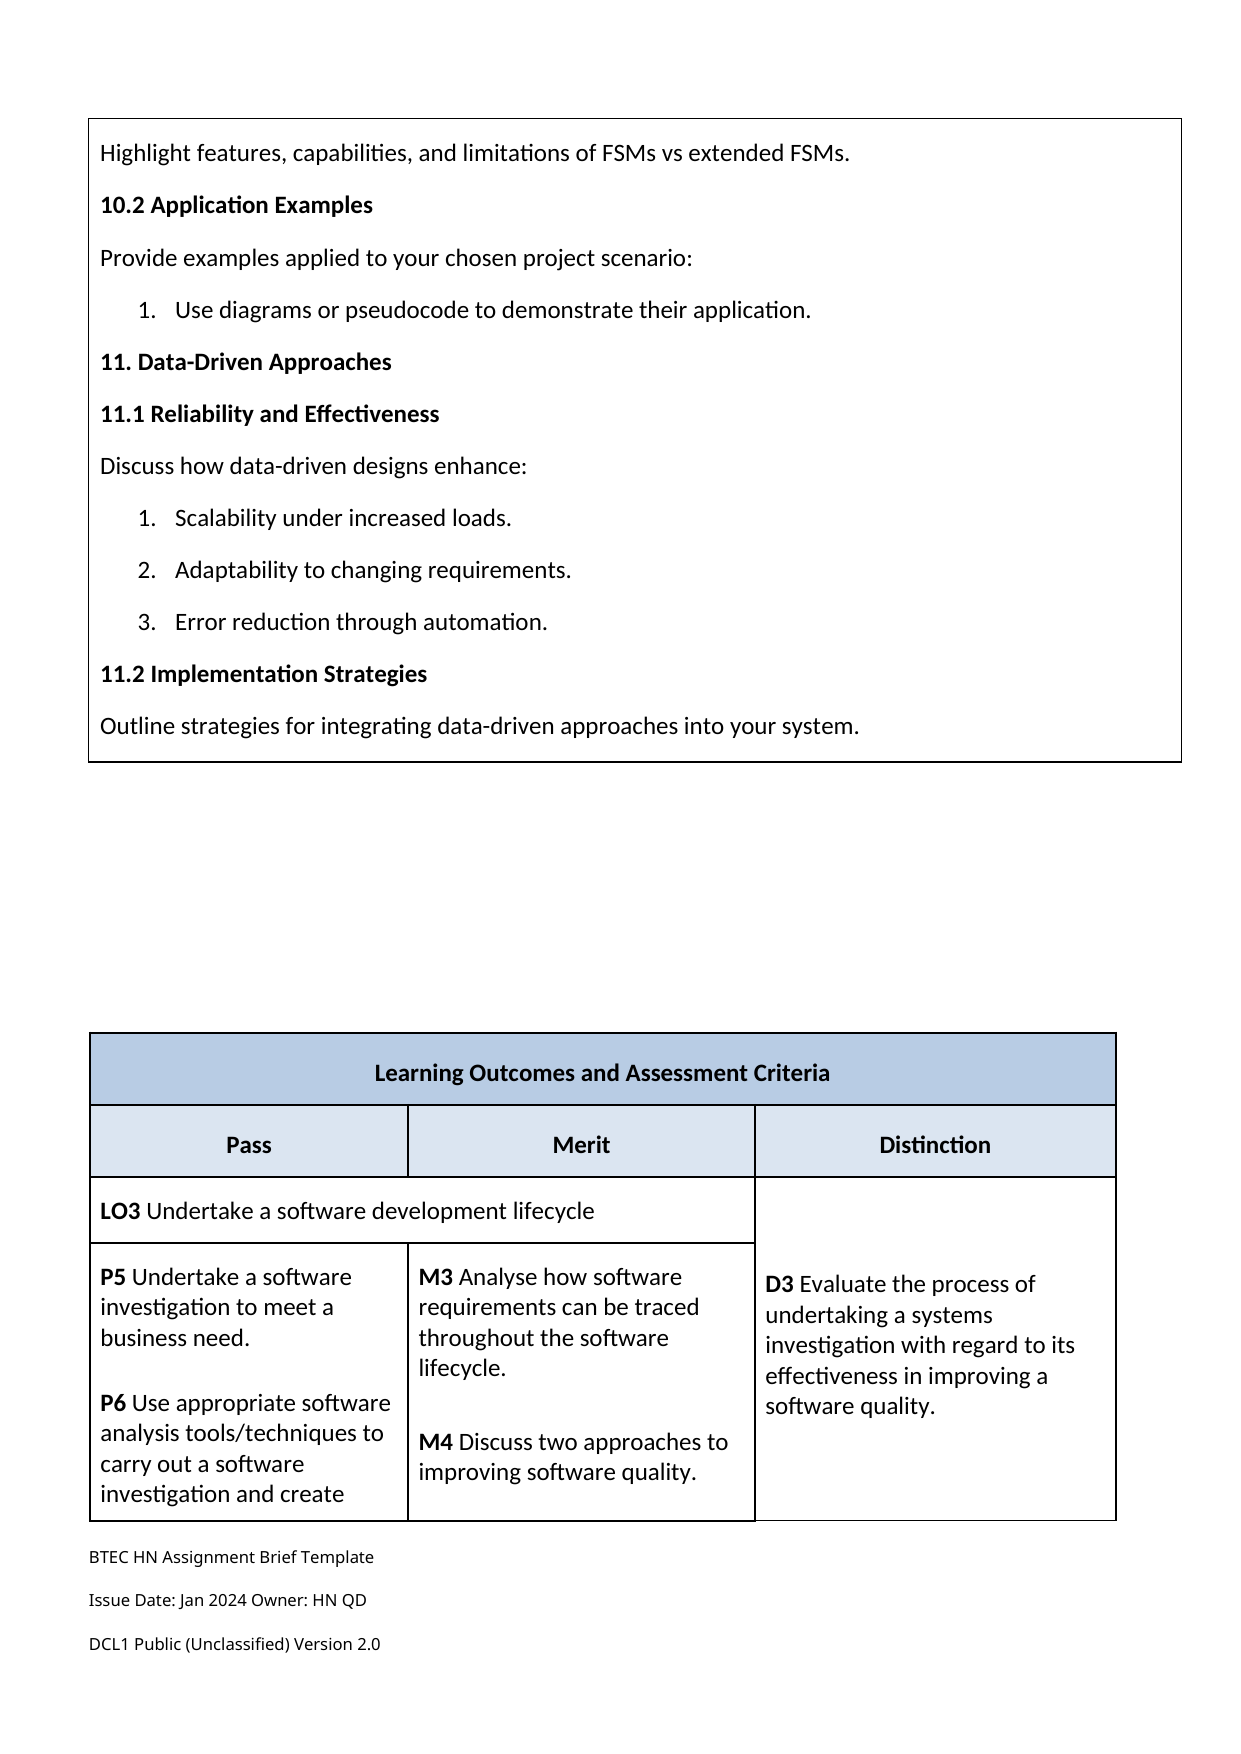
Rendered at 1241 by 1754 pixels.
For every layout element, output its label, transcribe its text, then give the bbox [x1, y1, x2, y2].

table_cell LO3 Undertake a software development lifecycle [91, 1178, 754, 1242]
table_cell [409, 1244, 754, 1519]
table_cell D3 Evaluate the process of undertaking a systems investigation with regard to its effectiveness in improving a software quality. [756, 1178, 1115, 1519]
table_cell Distinction [756, 1106, 1115, 1176]
table_cell Merit [409, 1106, 754, 1176]
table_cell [91, 1244, 407, 1519]
table_header Learning Outcomes and Assessment Criteria [91, 1034, 1115, 1104]
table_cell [89, 119, 1181, 761]
table_cell Pass [91, 1106, 407, 1176]
